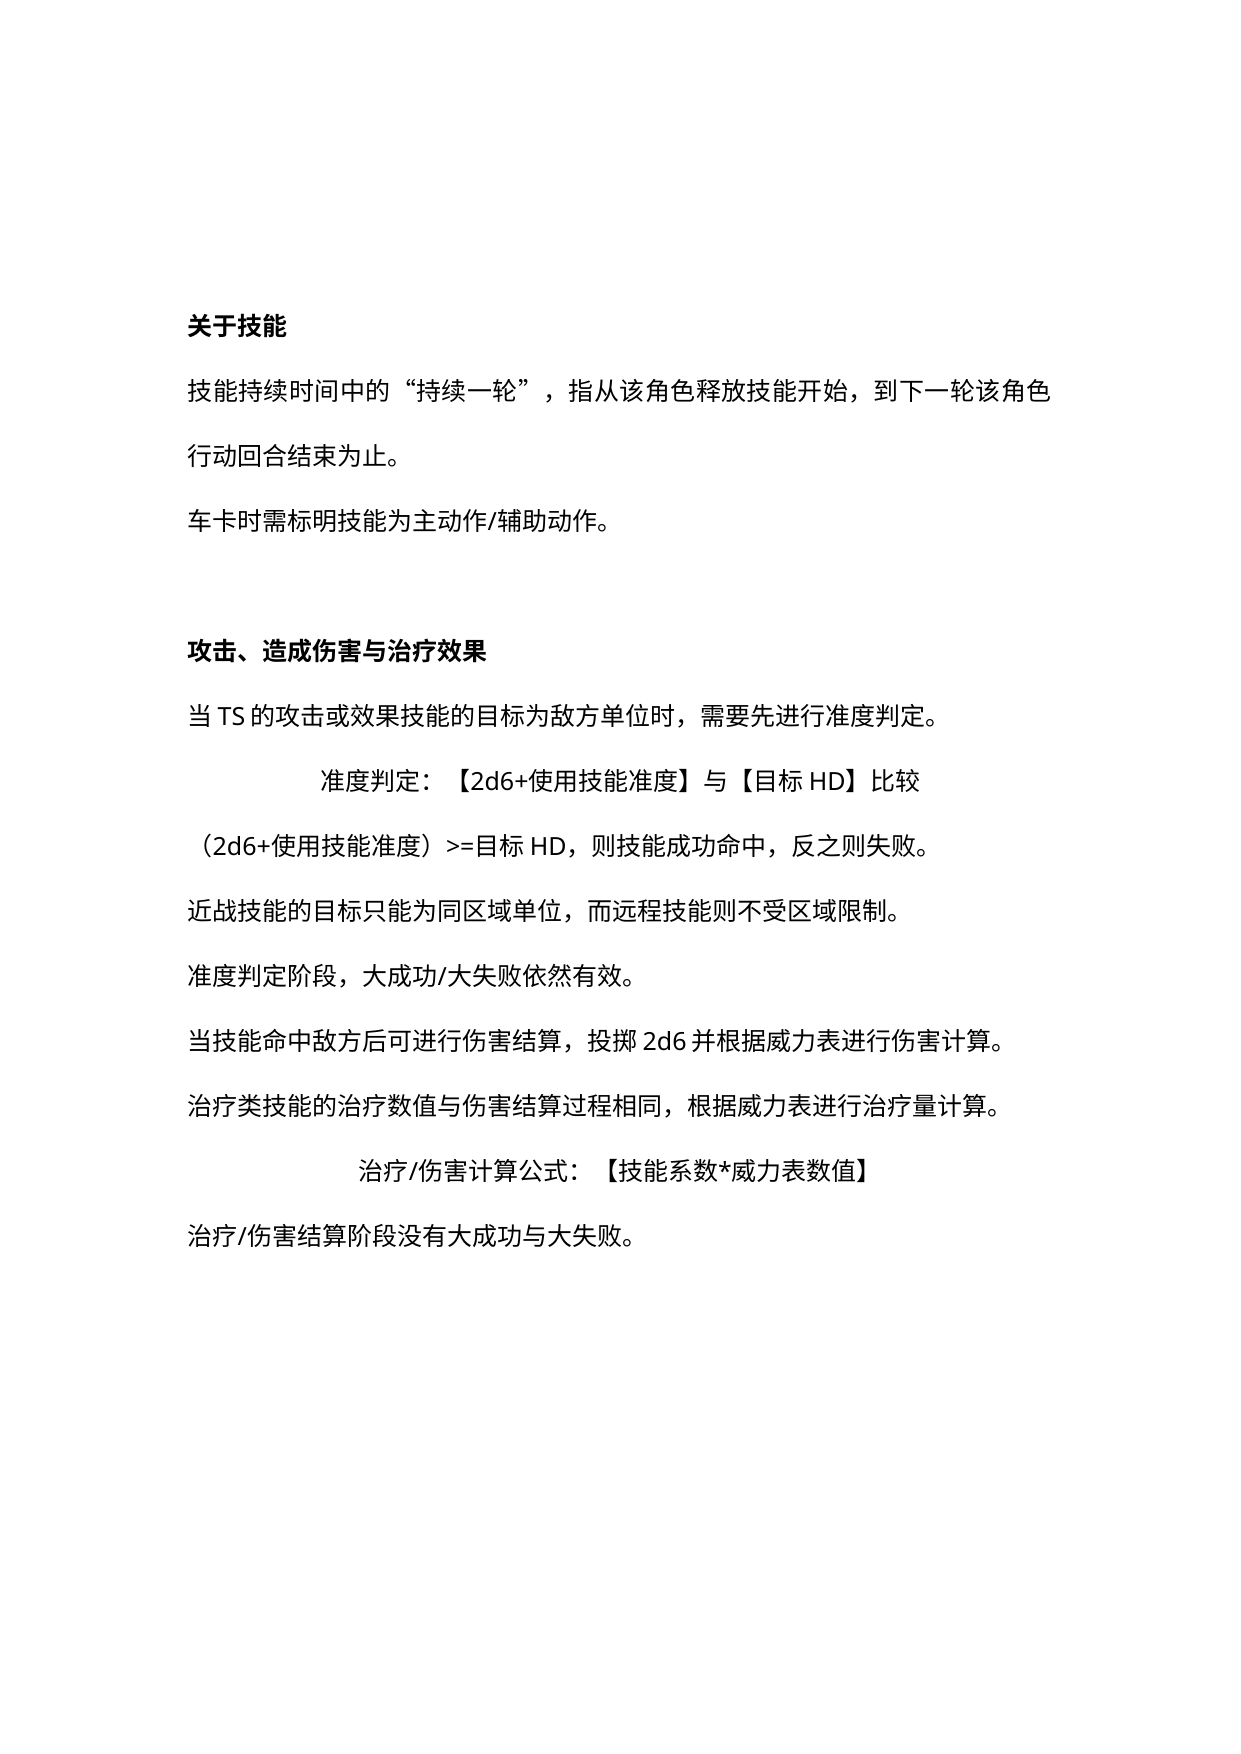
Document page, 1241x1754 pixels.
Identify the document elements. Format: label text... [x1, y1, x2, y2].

text 当TS的攻击或效果技能的目标为敌方单位时，需要先进行准度判定。 [187, 682, 1053, 747]
text 治疗/伤害结算阶段没有大成功与大失败。 [187, 1202, 1053, 1267]
text （2d6+使用技能准度）>=目标HD，则技能成功命中，反之则失败。 [187, 812, 1053, 877]
text 准度判定：【2d6+使用技能准度】与【目标HD】比较 [187, 747, 1053, 812]
text 攻击、造成伤害与治疗效果 [187, 617, 1053, 682]
text 治疗/伤害计算公式：【技能系数*威力表数值】 [187, 1137, 1053, 1202]
text 治疗类技能的治疗数值与伤害结算过程相同，根据威力表进行治疗量计算。 [187, 1072, 1053, 1137]
text 车卡时需标明技能为主动作/辅助动作。 [187, 487, 1053, 552]
text 当技能命中敌方后可进行伤害结算，投掷2d6并根据威力表进行伤害计算。 [187, 1007, 1053, 1072]
text 准度判定阶段，大成功/大失败依然有效。 [187, 942, 1053, 1007]
text 关于技能 [187, 292, 1053, 357]
text 技能持续时间中的“持续一轮”，指从该角色释放技能开始，到下一轮该角色行动回合结束为止。 [187, 357, 1053, 487]
text 近战技能的目标只能为同区域单位，而远程技能则不受区域限制。 [187, 877, 1053, 942]
